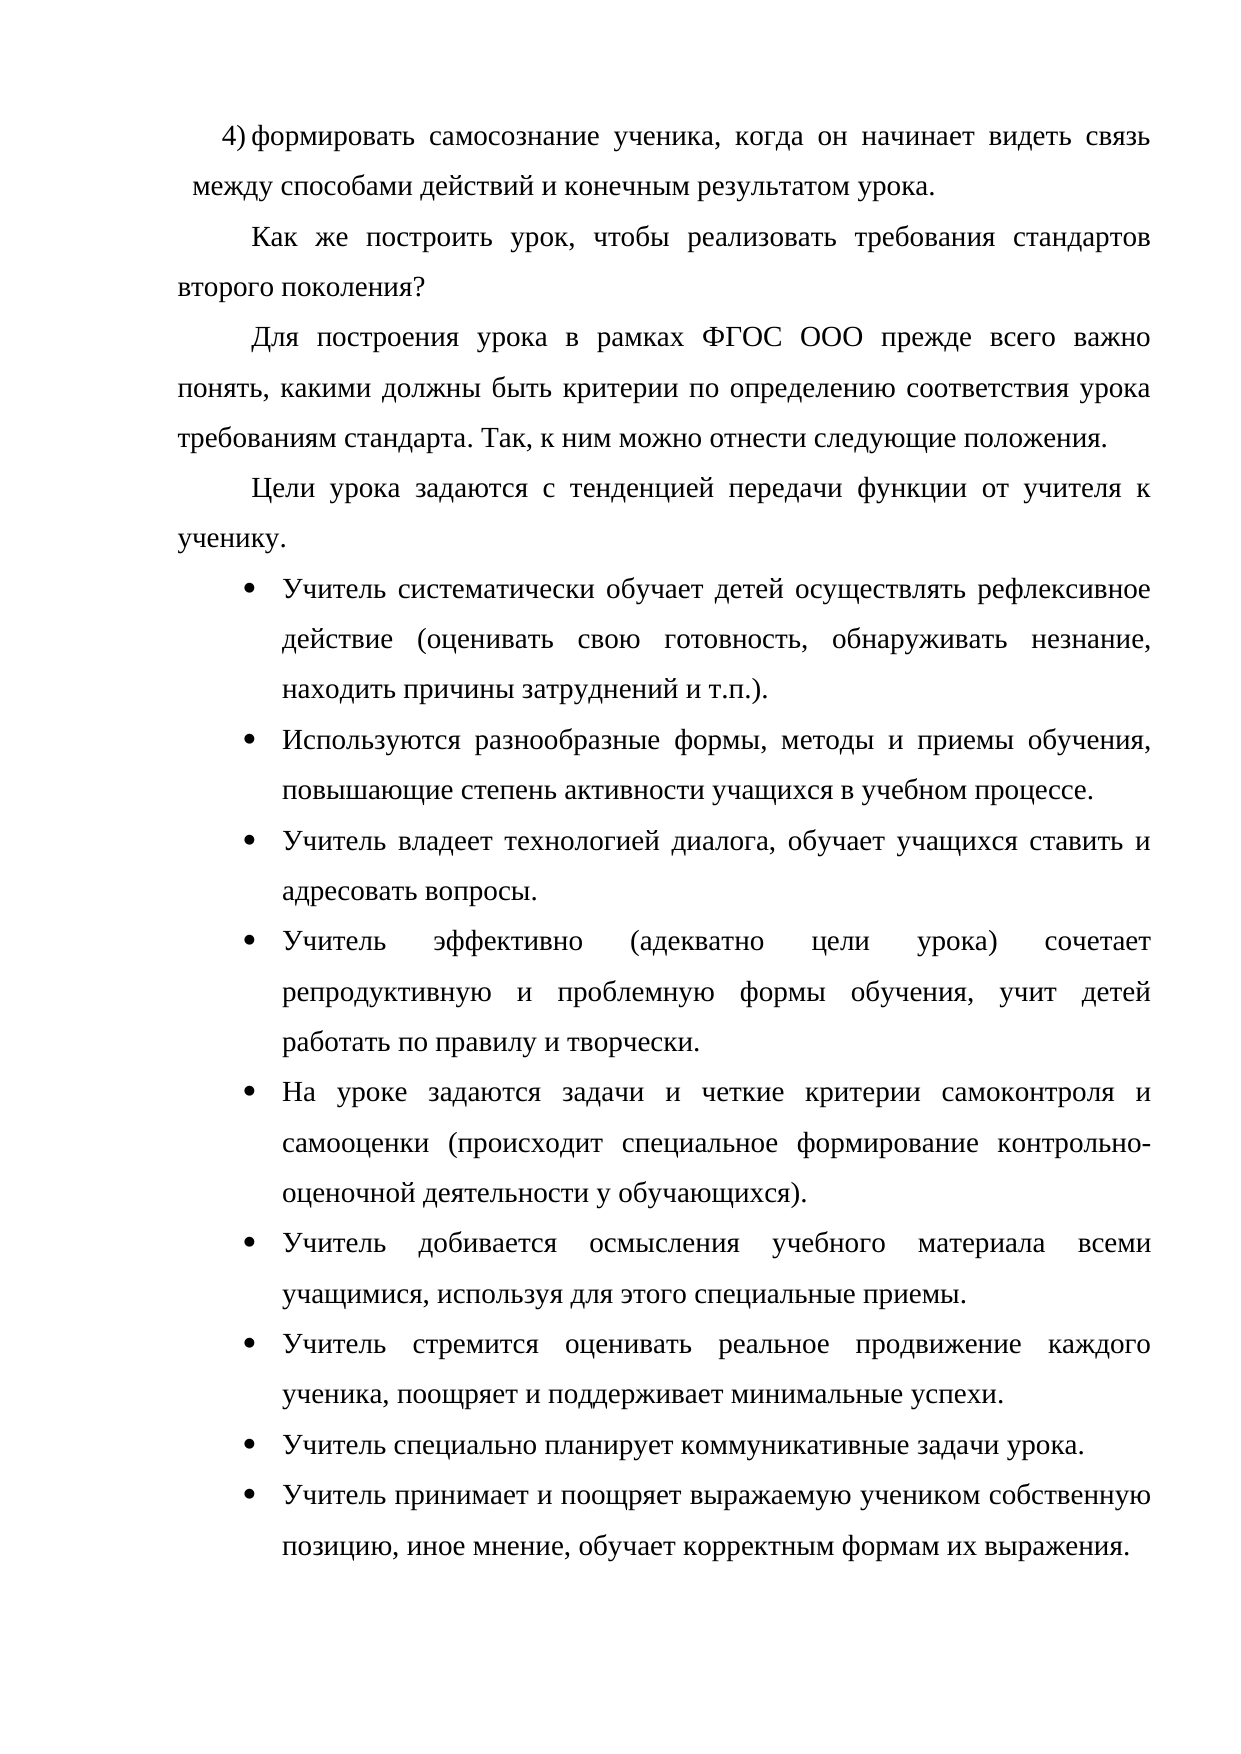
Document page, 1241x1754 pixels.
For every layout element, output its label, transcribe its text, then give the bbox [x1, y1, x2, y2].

list Учитель эффективно (адекватно цели урока) сочетает репродуктивную и проблемную формы обучения, учит детей работать по правилу и творчески. [244, 923, 1152, 1058]
list формировать самосознание ученика, когда он начинает видеть связь между способами действий и конечным результатом урока. [192, 118, 1152, 202]
text Для построения урока в рамках ФГОС ООО прежде всего важно понять, какими должны быть критерии по определению соответствия урока требованиям стандарта. Так, к ним можно отнести следующие положения. [177, 319, 1152, 453]
list Учитель владеет технологией диалога, обучает учащихся ставить и адресовать вопросы. [244, 823, 1152, 907]
text Цели урока задаются с тенденцией передачи функции от учителя к ученику. [177, 470, 1152, 554]
list Учитель систематически обучает детей осуществлять рефлексивное действие (оценивать свою готовность, обнаруживать незнание, находить причины затруднений и т.п.). [244, 571, 1152, 705]
list Учитель добивается осмысления учебного материала всеми учащимися, используя для этого специальные приемы. [244, 1226, 1152, 1309]
text Как же построить урок, чтобы реализовать требования стандартов второго поколения? [177, 219, 1152, 303]
list Учитель специально планирует коммуникативные задачи урока. [244, 1427, 1152, 1461]
list Учитель принимает и поощряет выражаемую учеником собственную позицию, иное мнение, обучает корректным формам их выражения. [244, 1477, 1152, 1561]
list На уроке задаются задачи и четкие критерии самоконтроля и самооценки (происходит специальное формирование контрольно-оценочной деятельности у обучающихся). [244, 1074, 1152, 1209]
list Используются разнообразные формы, методы и приемы обучения, повышающие степень активности учащихся в учебном процессе. [244, 722, 1152, 806]
list Учитель стремится оценивать реальное продвижение каждого ученика, поощряет и поддерживает минимальные успехи. [244, 1326, 1152, 1410]
